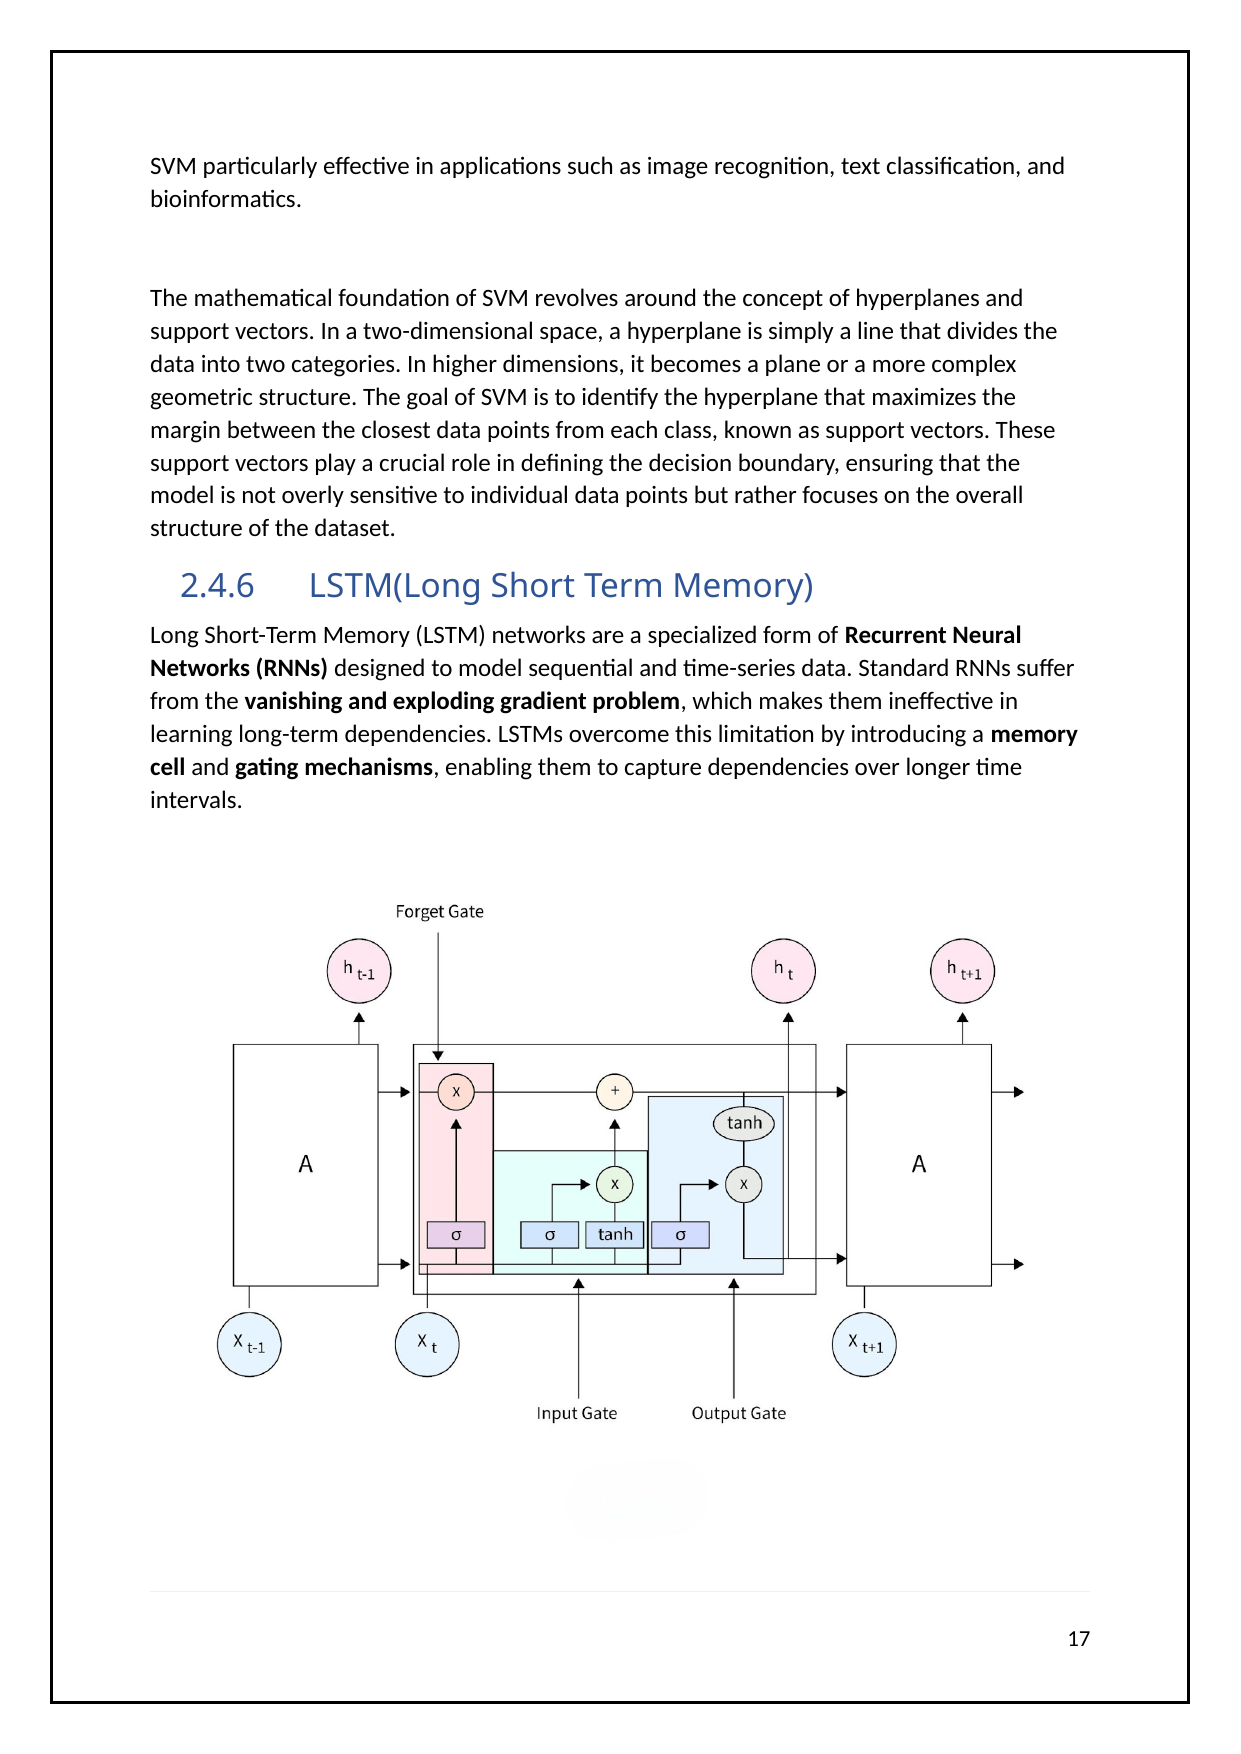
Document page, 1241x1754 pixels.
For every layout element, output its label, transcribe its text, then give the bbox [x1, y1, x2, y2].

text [150, 150, 1090, 213]
text The mathematical foundation of SVM revolves around the concept of hyperplanes and support vectors. In a two-dimensional space, a hyperplane is simply a line that divides the data into two categories. In higher dimensions, it becomes a plane or a more complex geometric structure. The goal of SVM is to identify the hyperplane that maximizes the margin between the closest data points from each class, known as support vectors. These support vectors play a crucial role in defining the decision boundary, ensuring that the model is not overly sensitive to individual data points but rather focuses on the overall structure of the dataset. [150, 282, 1090, 543]
picture [150, 833, 1091, 1592]
subtitle LSTM(Long Short Term Memory) [180, 562, 1090, 607]
text Long Short-Term Memory (LSTM) networks are a specialized form of Recurrent Neural Networks (RNNs) designed to model sequential and time-series data. Standard RNNs suffer from the vanishing and exploding gradient problem, which makes them ineffective in learning long-term dependencies. LSTMs overcome this limitation by introducing a memory cell and gating mechanisms, enabling them to capture dependencies over longer time intervals. [150, 619, 1090, 814]
